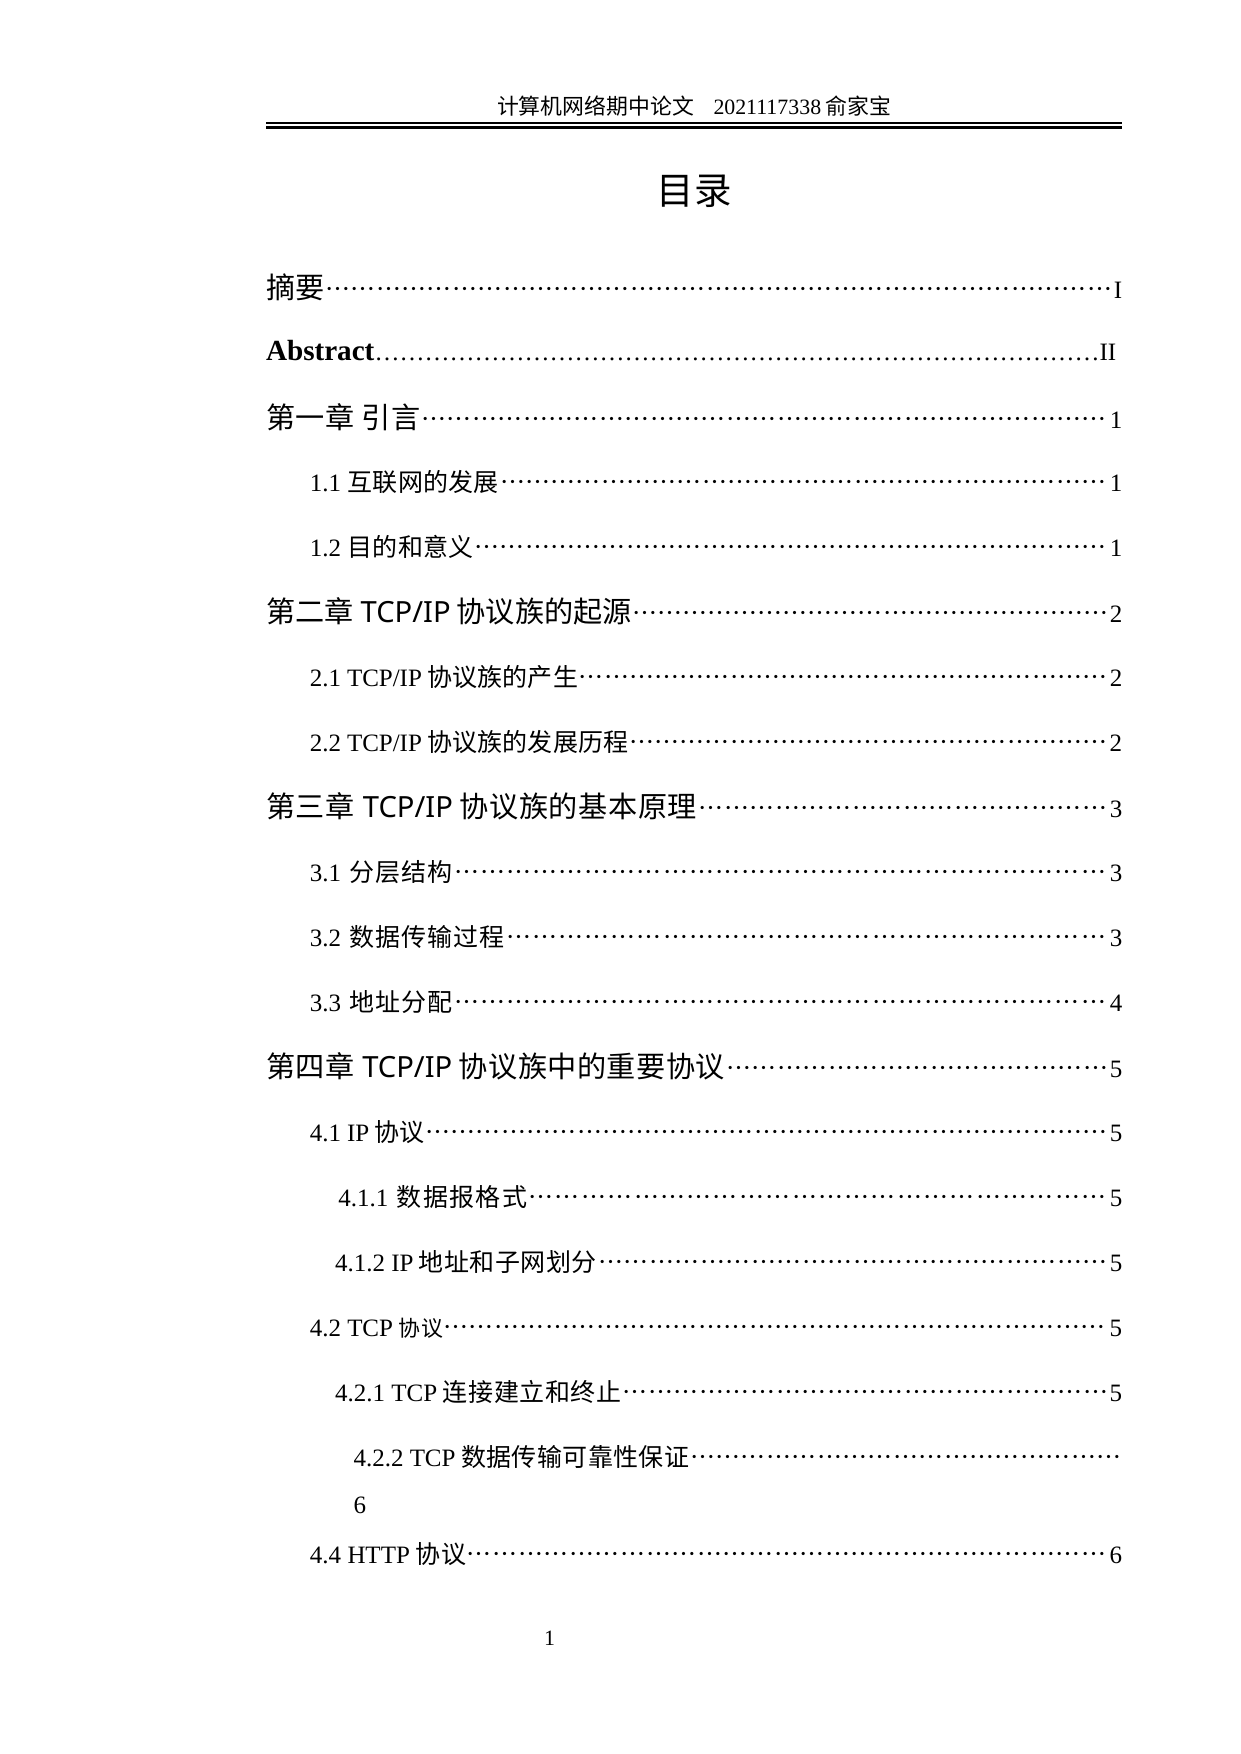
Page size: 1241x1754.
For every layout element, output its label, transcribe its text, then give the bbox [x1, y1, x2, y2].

text 4.4 HTTP协议…………………………………………………………………6 [266, 1520, 1122, 1585]
text 4.1.1 数据报格式…………………………………………………………5 [266, 1163, 1122, 1228]
text 1.1 互联网的发展………………………………………………………………1 [266, 448, 1122, 513]
text 摘要…………………………………………………………………………………I [266, 253, 1122, 318]
text Abstract……………………………………………………………………………II [266, 318, 1122, 383]
text 1.2 目的和意义…………………………………………………………………1 [266, 513, 1122, 578]
text 2.1 TCP/IP协议族的产生………………………………………………………2 [266, 643, 1122, 708]
text 第四章 TCP/IP协议族中的重要协议………………………………………5 [266, 1033, 1122, 1098]
text 2.2 TCP/IP协议族的发展历程…………………………………………………2 [266, 708, 1122, 773]
text 4.1.2 IP地址和子网划分……………………………………………………5 [266, 1228, 1122, 1293]
text 4.2.2 TCP数据传输可靠性保证……………………………………………6 [353, 1423, 1122, 1520]
text 3.2 数据传输过程……………………………………………………………3 [266, 903, 1122, 968]
text 第一章 引言………………………………………………………………………1 [266, 383, 1122, 448]
text 4.2 TCP协议……………………………………………………………………5 [266, 1293, 1122, 1358]
text 4.1 IP协议………………………………………………………………………5 [266, 1098, 1122, 1163]
text 4.2.1 TCP连接建立和终止…………………………………………………5 [266, 1358, 1122, 1423]
text 第二章 TCP/IP协议族的起源…………………………………………………2 [266, 578, 1122, 643]
text 3.1 分层结构…………………………………………………………………3 [266, 838, 1122, 903]
text 第三章 TCP/IP协议族的基本原理…………………………………………3 [266, 773, 1122, 838]
text 目录 [266, 155, 1122, 220]
text 3.3 地址分配…………………………………………………………………4 [266, 968, 1122, 1033]
